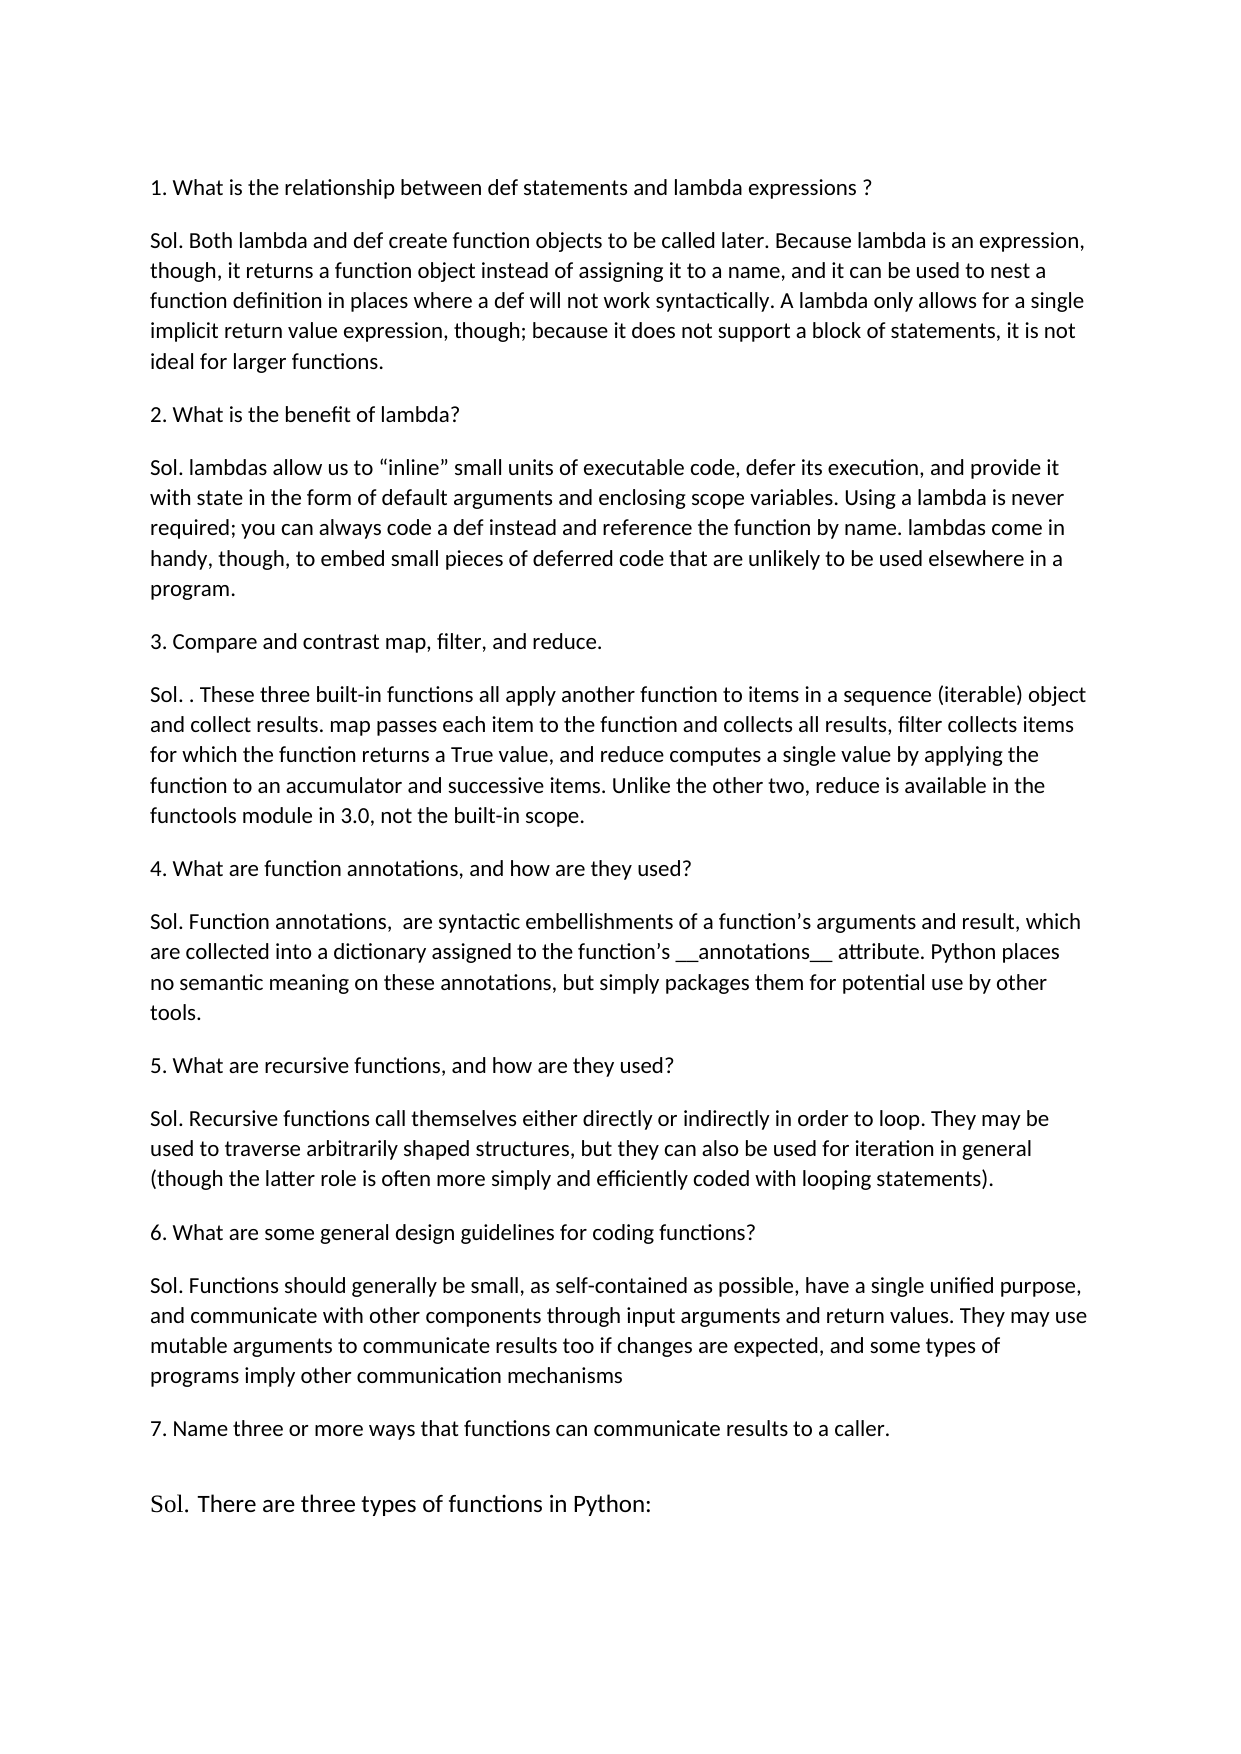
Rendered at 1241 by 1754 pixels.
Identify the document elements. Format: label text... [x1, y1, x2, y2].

text 1. What is the relationship between def statements and lambda expressions ? [150, 173, 1090, 201]
text Sol. lambdas allow us to “inline” small units of executable code, defer its execution, and provide it with state in the form of default arguments and enclosing scope variables. Using a lambda is never required; you can always code a def instead and reference the function by name. lambdas come in handy, though, to embed small pieces of deferred code that are unlikely to be used elsewhere in a program. [150, 453, 1090, 602]
text Sol. . These three built-in functions all apply another function to items in a sequence (iterable) object and collect results. map passes each item to the function and collects all results, filter collects items for which the function returns a True value, and reduce computes a single value by applying the function to an accumulator and successive items. Unlike the other two, reduce is available in the functools module in 3.0, not the built-in scope. [150, 680, 1090, 829]
text Sol. Function annotations, are syntactic embellishments of a function’s arguments and result, which are collected into a dictionary assigned to the function’s __annotations__ attribute. Python places no semantic meaning on these annotations, but simply packages them for potential use by other tools. [150, 907, 1090, 1026]
text 6. What are some general design guidelines for coding functions? [150, 1218, 1090, 1246]
text Sol. Both lambda and def create function objects to be called later. Because lambda is an expression, though, it returns a function object instead of assigning it to a name, and it can be used to nest a function definition in places where a def will not work syntactically. A lambda only allows for a single implicit return value expression, though; because it does not support a block of statements, it is not ideal for larger functions. [150, 226, 1090, 375]
text 5. What are recursive functions, and how are they used? [150, 1051, 1090, 1079]
text 2. What is the benefit of lambda? [150, 400, 1090, 428]
text Sol. Recursive functions call themselves either directly or indirectly in order to loop. They may be used to traverse arbitrarily shaped structures, but they can also be used for iteration in general (though the latter role is often more simply and efficiently coded with looping statements). [150, 1104, 1090, 1193]
text 7. Name three or more ways that functions can communicate results to a caller. [150, 1414, 1090, 1443]
text 3. Compare and contrast map, filter, and reduce. [150, 627, 1090, 655]
text Sol. Functions should generally be small, as self-contained as possible, have a single unified purpose, and communicate with other components through input arguments and return values. They may use mutable arguments to communicate results too if changes are expected, and some types of programs imply other communication mechanisms [150, 1271, 1090, 1389]
text Sol. There are three types of functions in Python: [150, 1474, 1090, 1519]
text 4. What are function annotations, and how are they used? [150, 854, 1090, 882]
